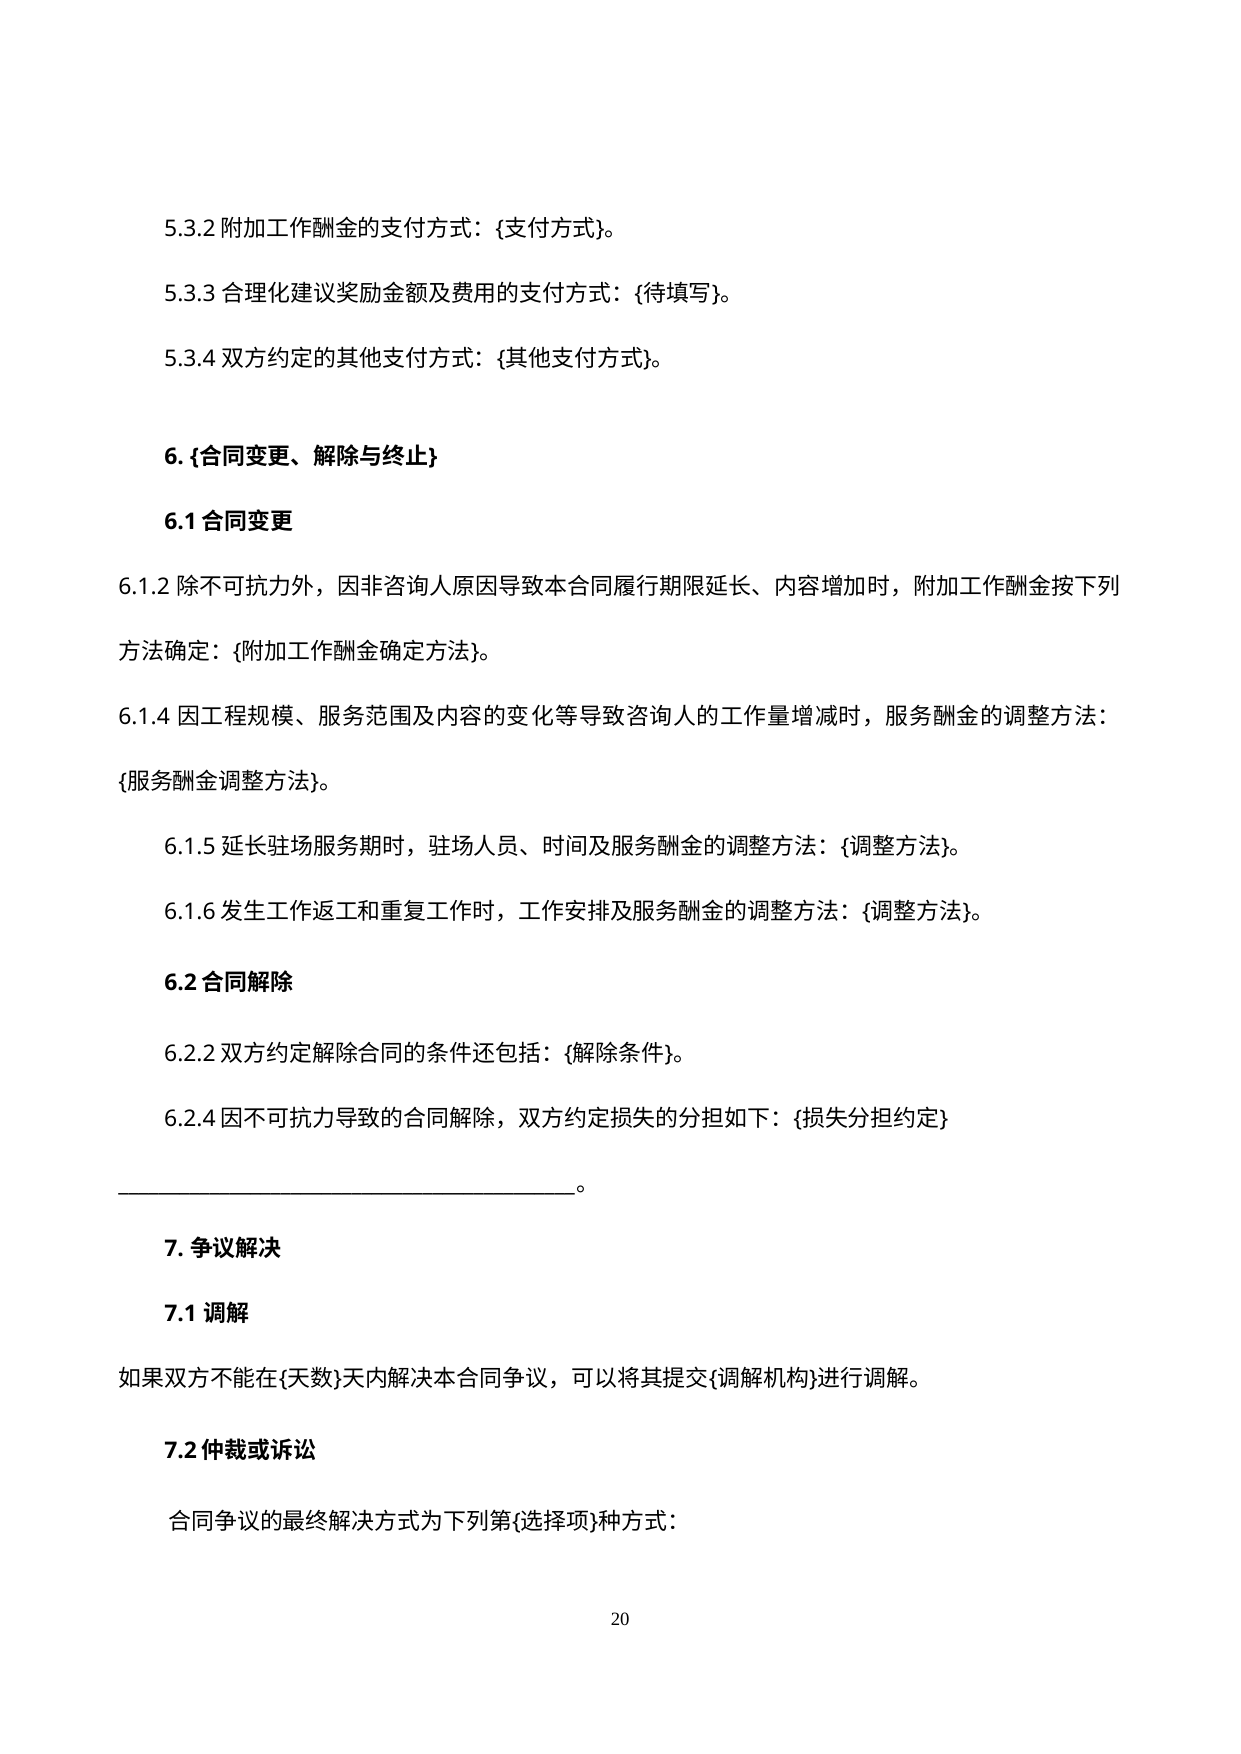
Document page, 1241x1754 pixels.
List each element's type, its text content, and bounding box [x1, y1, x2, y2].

text 6.2.2双方约定解除合同的条件还包括：{解除条件}。 [118, 1019, 1122, 1084]
text 6.1.5 延长驻场服务期时，驻场人员、时间及服务酬金的调整方法：{调整方法}。 [118, 812, 1122, 877]
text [118, 1487, 1122, 1552]
text 5.3.4 双方约定的其他支付方式：{其他支付方式}。 [118, 324, 1122, 389]
text 6.1.6发生工作返工和重复工作时，工作安排及服务酬金的调整方法：{调整方法}。 [118, 877, 1122, 942]
subtitle 6.2合同解除 [118, 948, 1122, 1013]
text _____________________________________________。 [118, 1149, 1122, 1214]
text 5.3.3 合理化建议奖励金额及费用的支付方式：{待填写}。 [118, 259, 1122, 324]
text 6.1合同变更 6.1.2 除不可抗力外，因非咨询人原因导致本合同履行期限延长、内容增加时，附加工作酬金按下列方法确定：{附加工作酬金确定方法}。 6.1.4 因工程规模、服务范围及内容的变化等导致咨询人的工作量增减时，服务酬金的调整方法：{服务酬金调整方法}。 [118, 487, 1122, 812]
text 7.1 调解 如果双方不能在{天数}天内解决本合同争议，可以将其提交{调解机构}进行调解。 [118, 1279, 1122, 1409]
text 5.3.2附加工作酬金的支付方式：{支付方式}。 [118, 194, 1122, 259]
subtitle 7. 争议解决 [118, 1214, 1122, 1279]
text 6.2.4因不可抗力导致的合同解除，双方约定损失的分担如下：{损失分担约定} [118, 1084, 1122, 1149]
subtitle 6. {合同变更、解除与终止} [118, 422, 1122, 487]
subtitle 7.2仲裁或诉讼 [118, 1416, 1122, 1481]
